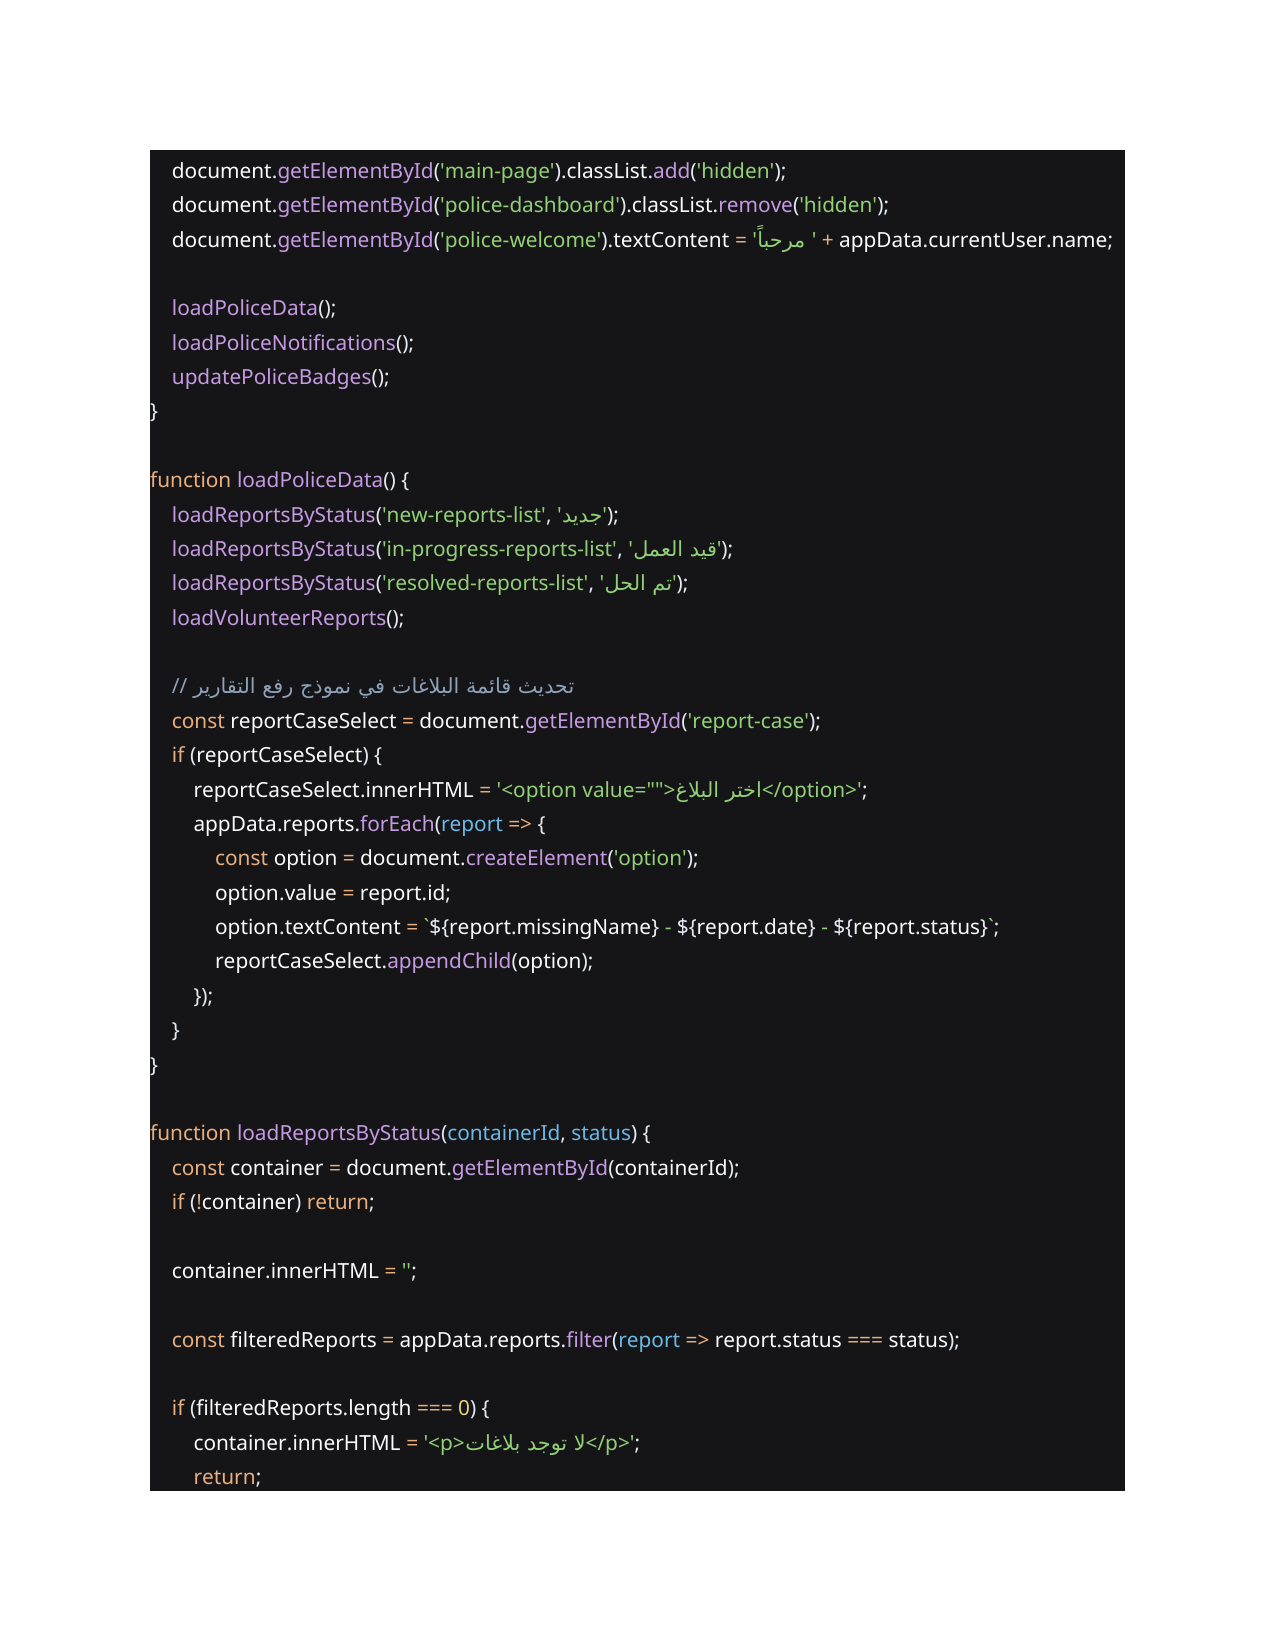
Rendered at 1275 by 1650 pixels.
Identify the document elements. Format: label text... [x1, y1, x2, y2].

text option.textContent = `${report.missingName} - ${report.date} - ${report.status}`; [150, 906, 1125, 941]
text } [150, 1009, 1125, 1044]
text if (filteredReports.length === 0) { [150, 1387, 1125, 1422]
text loadPoliceData(); [150, 287, 1125, 322]
text const container = document.getElementById(containerId); [150, 1147, 1125, 1181]
text appData.reports.forEach(report => { [150, 803, 1125, 837]
text const option = document.createElement('option'); [150, 837, 1125, 872]
text loadReportsByStatus('resolved-reports-list', 'تم الحل'); [150, 562, 1125, 597]
text reportCaseSelect.appendChild(option); [150, 941, 1125, 975]
text function loadReportsByStatus(containerId, status) { [150, 1112, 1125, 1147]
text } [150, 1044, 1125, 1078]
text document.getElementById('police-welcome').textContent = 'مرحباً ' + appData.currentUser.name; [150, 219, 1125, 253]
text } [150, 391, 1125, 425]
text loadReportsByStatus('in-progress-reports-list', 'قيد العمل'); [150, 528, 1125, 562]
text }); [150, 975, 1125, 1009]
text function loadPoliceData() { [150, 459, 1125, 494]
text updatePoliceBadges(); [150, 356, 1125, 391]
text loadReportsByStatus('new-reports-list', 'جديد'); [150, 494, 1125, 528]
text loadPoliceNotifications(); [150, 322, 1125, 356]
text loadVolunteerReports(); [150, 597, 1125, 631]
text const filteredReports = appData.reports.filter(report => report.status === status); [150, 1319, 1125, 1353]
text if (!container) return; [150, 1181, 1125, 1216]
text // تحديث قائمة البلاغات في نموذج رفع التقارير [150, 666, 1125, 700]
text const reportCaseSelect = document.getElementById('report-case'); [150, 700, 1125, 734]
text document.getElementById('police-dashboard').classList.remove('hidden'); [150, 184, 1125, 219]
text container.innerHTML = ''; [150, 1250, 1125, 1284]
text option.value = report.id; [150, 872, 1125, 906]
text if (reportCaseSelect) { [150, 734, 1125, 769]
text container.innerHTML = '<p>لا توجد بلاغات</p>'; [150, 1422, 1125, 1456]
text reportCaseSelect.innerHTML = '<option value="">اختر البلاغ</option>'; [150, 769, 1125, 803]
text document.getElementById('main-page').classList.add('hidden'); [150, 150, 1125, 184]
text return; [150, 1456, 1125, 1491]
